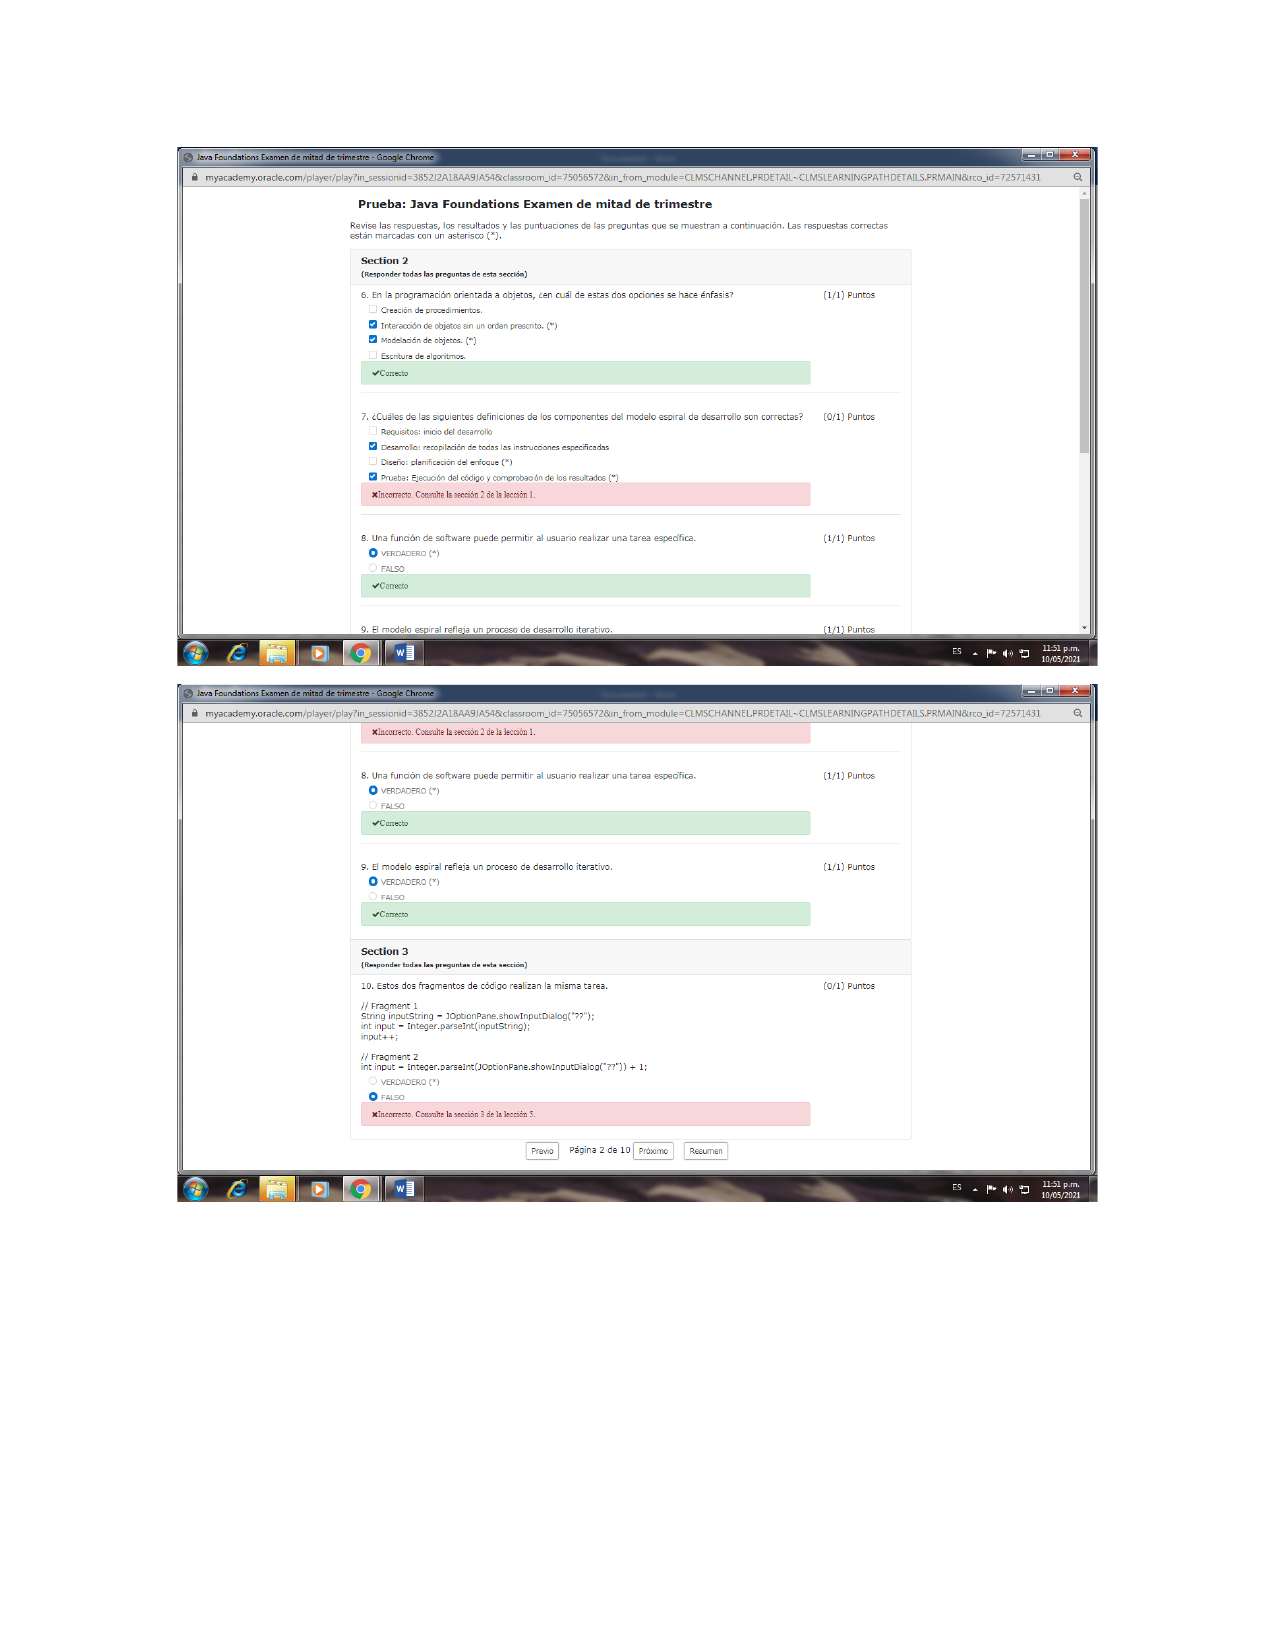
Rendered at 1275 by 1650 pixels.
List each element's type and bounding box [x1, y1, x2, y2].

picture [177, 684, 1098, 1202]
picture [177, 147, 1098, 666]
